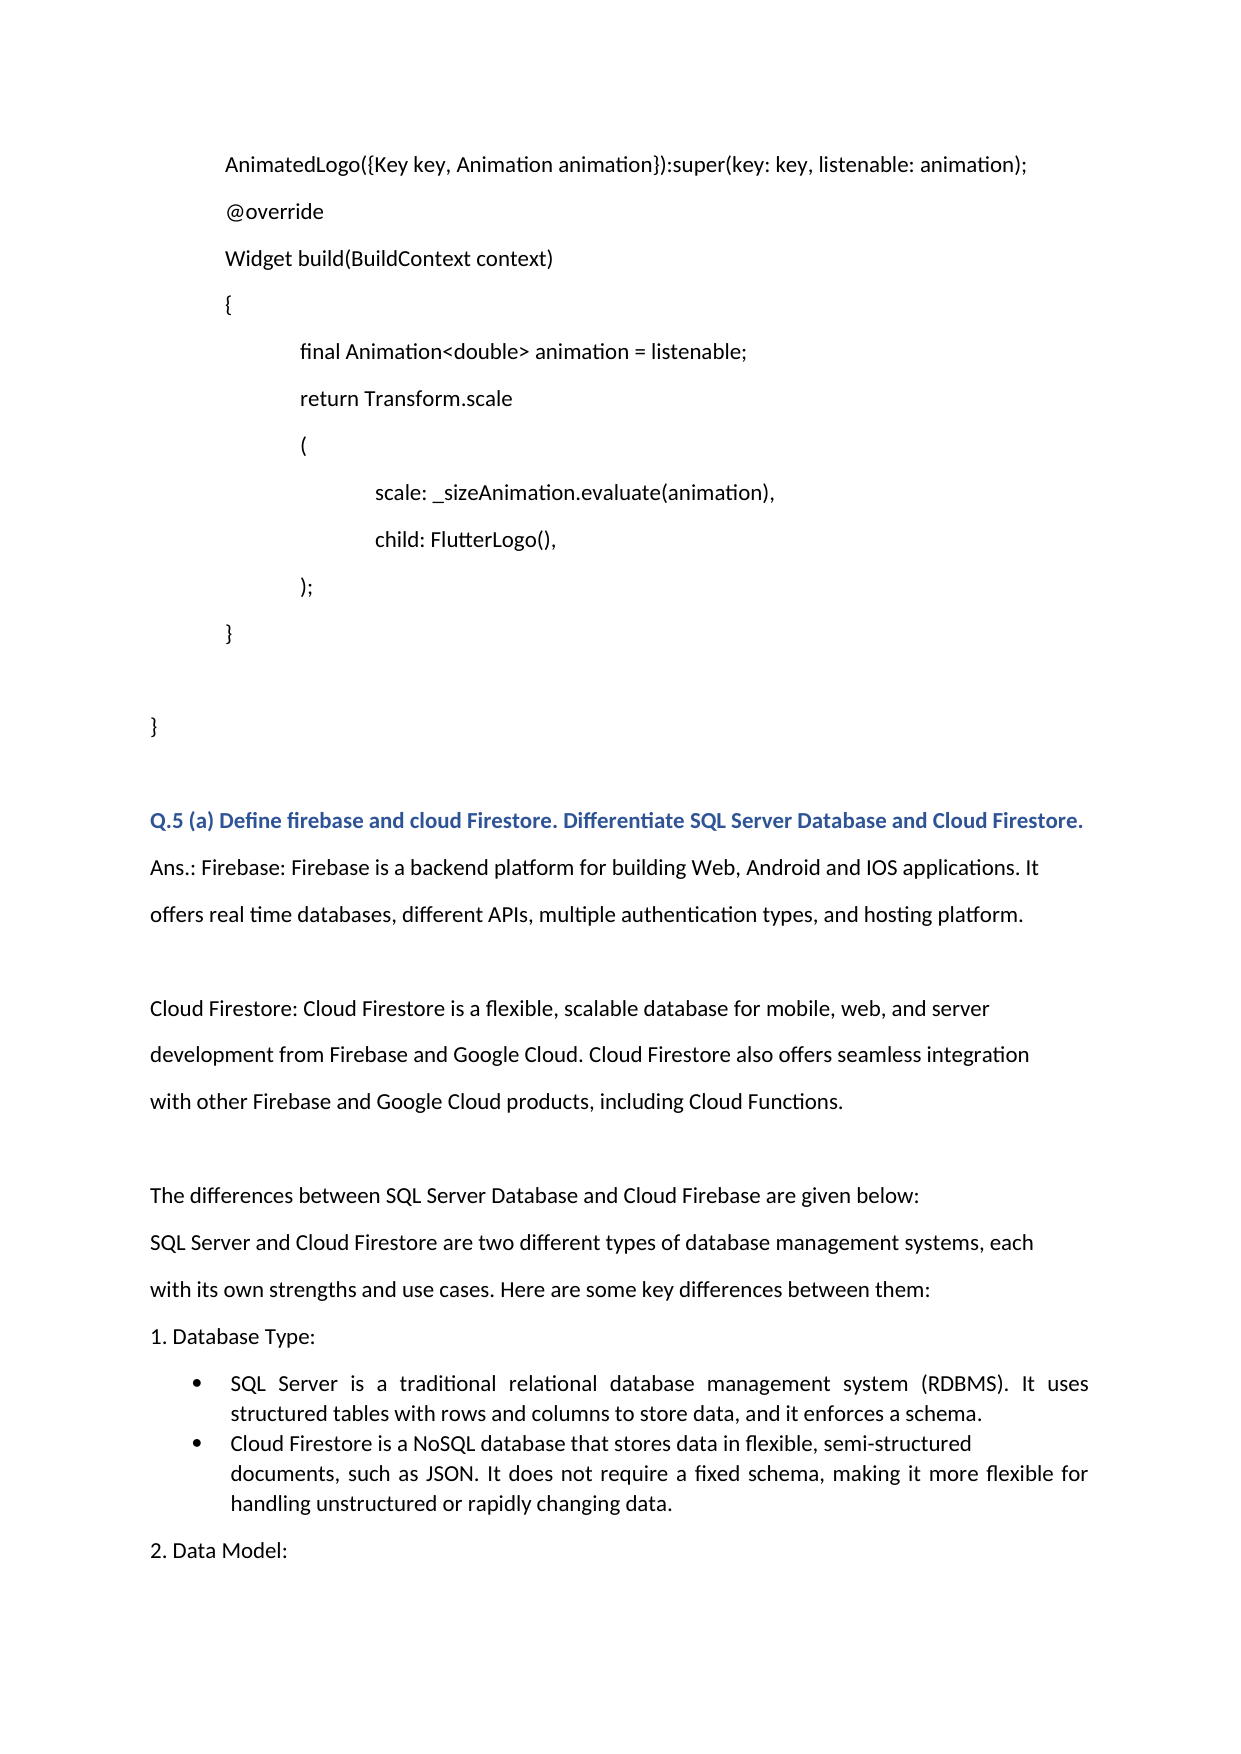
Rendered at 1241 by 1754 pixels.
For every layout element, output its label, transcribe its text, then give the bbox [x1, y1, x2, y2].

text AnimatedLogo({Key key, Animation animation}):super(key: key, listenable: animation); [150, 150, 1090, 178]
text Widget build(BuildContext context) [150, 244, 1090, 272]
text Q.5 (a) Define firebase and cloud Firestore. Differentiate SQL Server Database and Cloud Firestore. [150, 806, 1090, 834]
text { [150, 291, 1090, 319]
text The differences between SQL Server Database and Cloud Firebase are given below: [150, 1181, 1090, 1209]
text with other Firebase and Google Cloud products, including Cloud Functions. [150, 1087, 1090, 1116]
text return Transform.scale [150, 384, 1090, 412]
text Cloud Firestore: Cloud Firestore is a flexible, scalable database for mobile, web, and server [150, 994, 1090, 1022]
text development from Firebase and Google Cloud. Cloud Firestore also offers seamless integration [150, 1041, 1090, 1069]
text offers real time databases, different APIs, multiple authentication types, and hosting platform. [150, 900, 1090, 928]
text } [150, 619, 1090, 647]
text final Animation<double> animation = listenable; [150, 337, 1090, 366]
text Ans.: Firebase: Firebase is a backend platform for building Web, Android and IOS applications. It [150, 853, 1090, 881]
text with its own strengths and use cases. Here are some key differences between them: [150, 1275, 1090, 1303]
text } [150, 712, 1090, 741]
text 2. Data Model: [150, 1536, 1090, 1564]
text ( [150, 431, 1090, 459]
text child: FlutterLogo(), [150, 525, 1090, 553]
text 1. Database Type: [150, 1322, 1090, 1350]
list SQL Server is a traditional relational database management system (RDBMS). It uses structured tables with rows and columns to store data, and it enforces a schema. [193, 1369, 1090, 1427]
text @override [150, 197, 1090, 225]
text scale: _sizeAnimation.evaluate(animation), [150, 478, 1090, 506]
text SQL Server and Cloud Firestore are two different types of database management systems, each [150, 1228, 1090, 1256]
list Cloud Firestore is a NoSQL database that stores data in flexible, semi-structured [193, 1429, 1090, 1457]
list documents, such as JSON. It does not require a fixed schema, making it more flexible for handling unstructured or rapidly changing data. [230, 1459, 1090, 1518]
text ); [150, 572, 1090, 600]
